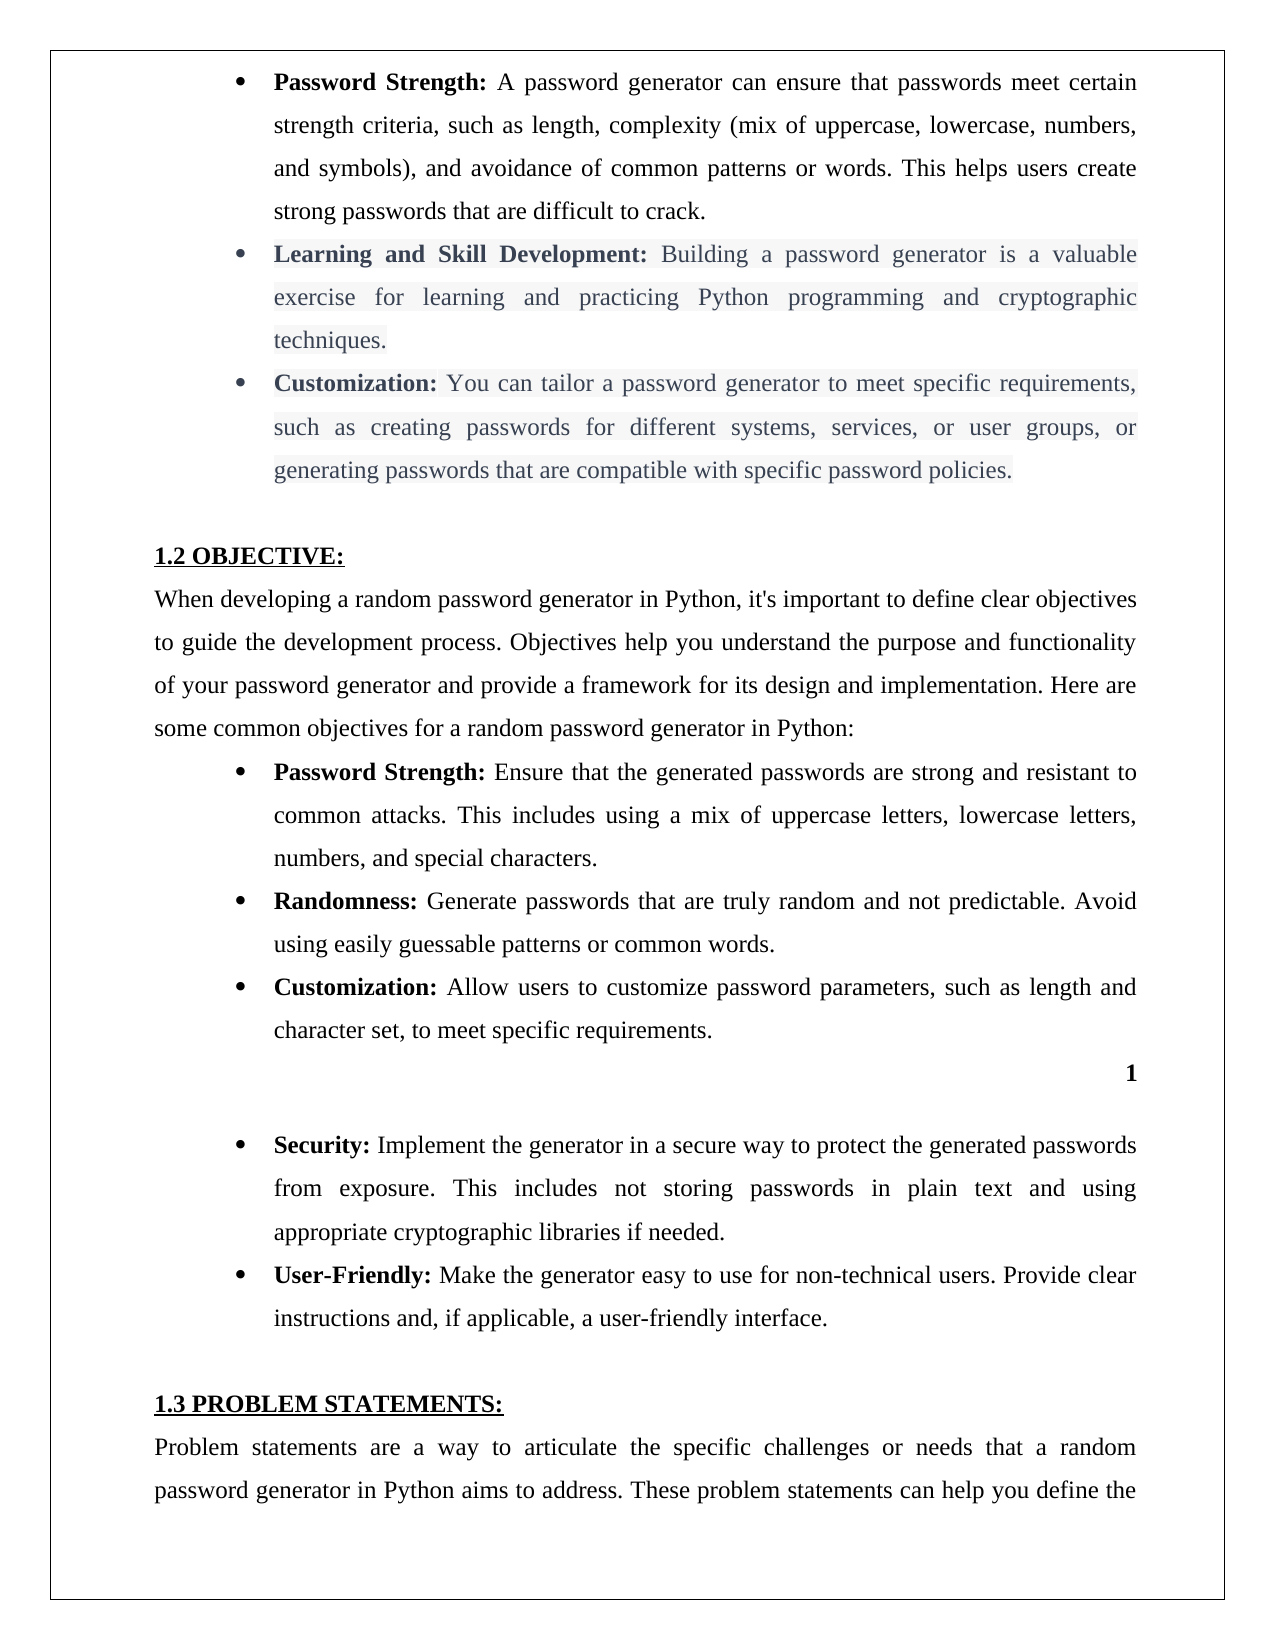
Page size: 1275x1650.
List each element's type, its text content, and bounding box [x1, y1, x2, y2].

list Password Strength: Ensure that the generated passwords are strong and resistant to common attacks. This includes using a mix of uppercase letters, lowercase letters, numbers, and special characters. [236, 757, 1138, 872]
list Customization: You can tailor a password generator to meet specific requirements, such as creating passwords for different systems, services, or user groups, or generating passwords that are compatible with specific password policies. [236, 368, 1138, 483]
list Randomness: Generate passwords that are truly random and not predictable. Avoid using easily guessable patterns or common words. [236, 886, 1138, 958]
list Learning and Skill Development: Building a password generator is a valuable exercise for learning and practicing Python programming and cryptographic techniques. [236, 239, 1138, 354]
list Password Strength: A password generator can ensure that passwords meet certain strength criteria, such as length, complexity (mix of uppercase, lowercase, numbers, and symbols), and avoidance of common patterns or words. This helps users create strong passwords that are difficult to crack. [236, 67, 1138, 225]
text When developing a random password generator in Python, it's important to define clear objectives to guide the development process. Objectives help you understand the purpose and functionality of your password generator and provide a framework for its design and implementation. Here are some common objectives for a random password generator in Python: [154, 584, 1138, 742]
text 1.2 OBJECTIVE: [154, 541, 1138, 570]
text 1.3 PROBLEM STATEMENTS: [154, 1389, 1138, 1418]
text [154, 1432, 1138, 1504]
list Customization: Allow users to customize password parameters, such as length and character set, to meet specific requirements. [236, 972, 1138, 1044]
list User-Friendly: Make the generator easy to use for non-technical users. Provide clear instructions and, if applicable, a user-friendly interface. [236, 1260, 1138, 1332]
list 1 [273, 1058, 1138, 1087]
list Security: Implement the generator in a secure way to protect the generated passwords from exposure. This includes not storing passwords in plain text and using appropriate cryptographic libraries if needed. [236, 1130, 1138, 1245]
